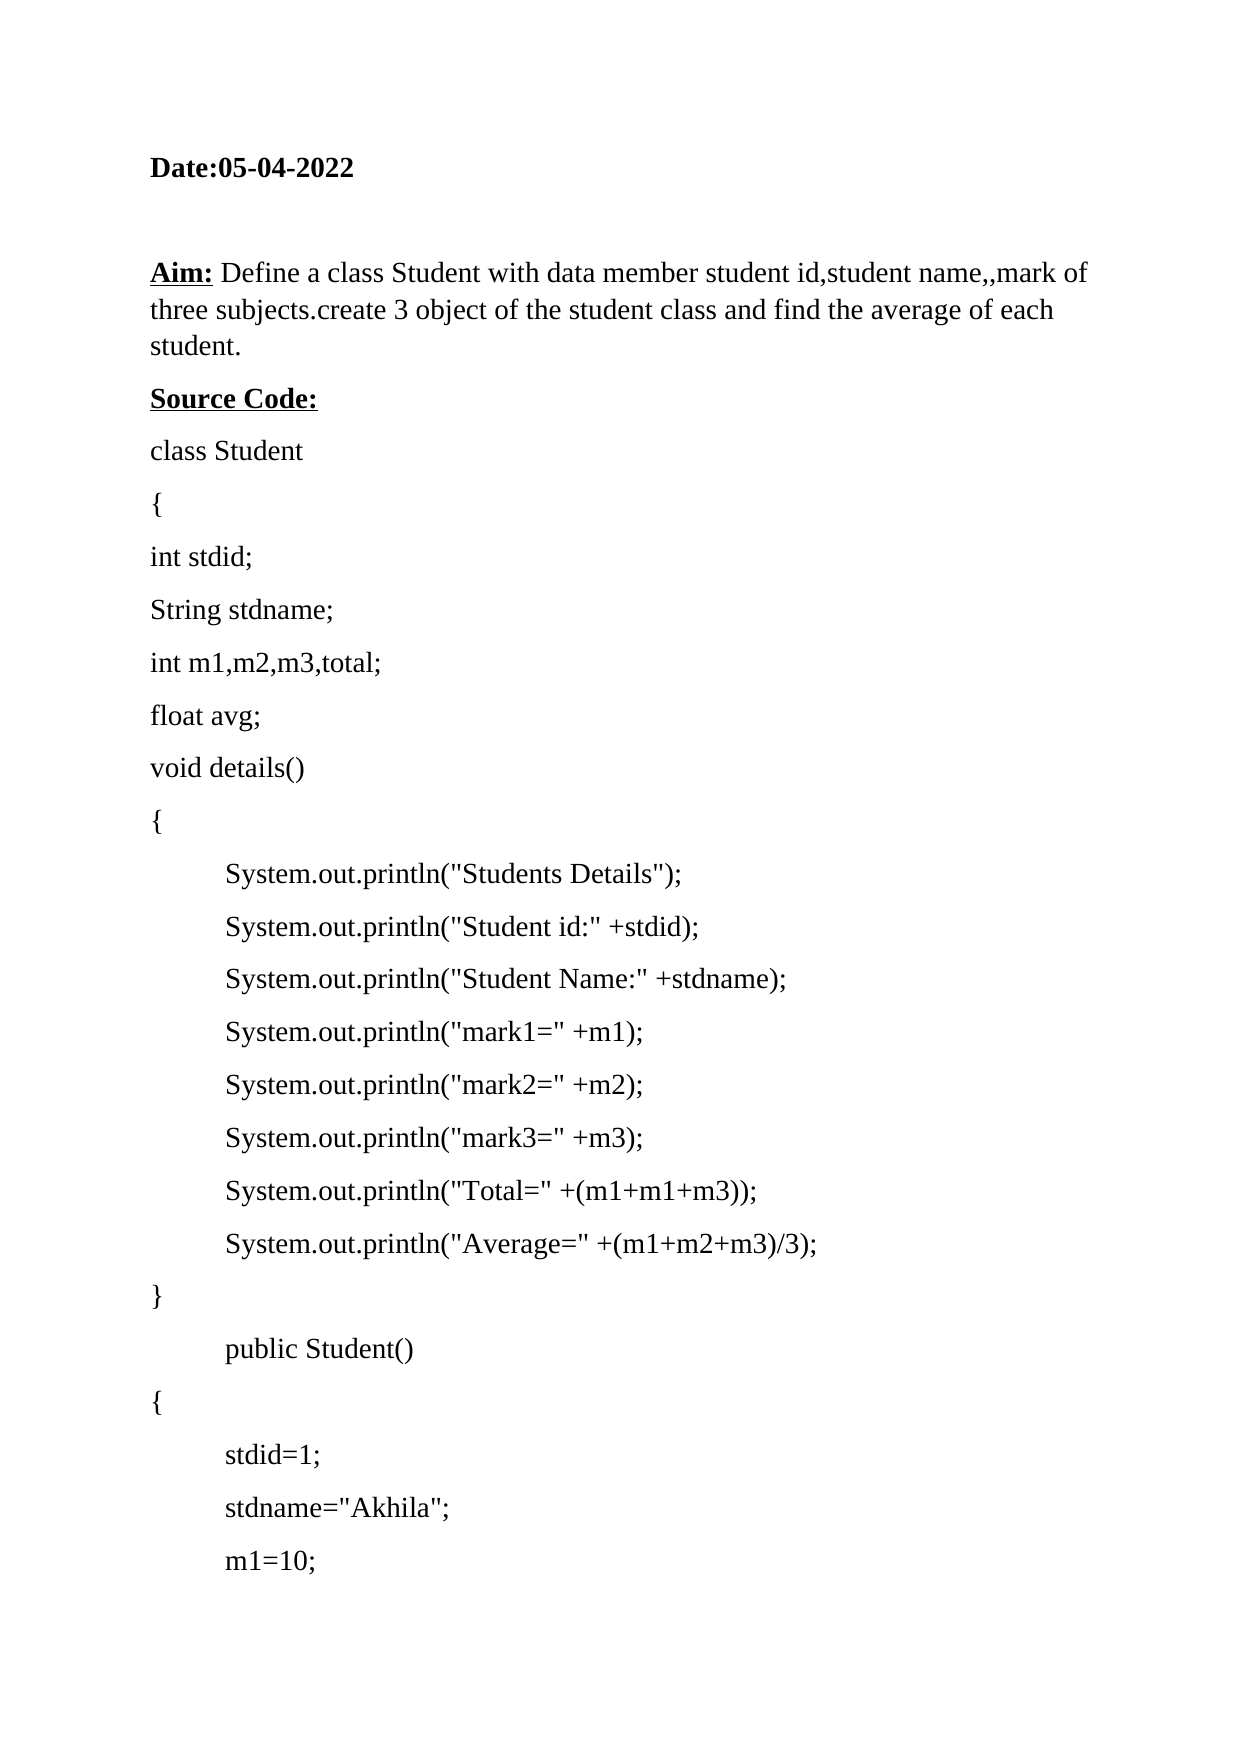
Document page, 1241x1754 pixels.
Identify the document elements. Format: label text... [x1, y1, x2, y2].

text System.out.println("Total=" +(m1+m1+m3)); [150, 1173, 1090, 1206]
text Aim: Define a class Student with data member student id,student name,,mark of three subjects.create 3 object of the student class and find the average of each student. [150, 256, 1090, 361]
text stdid=1; [150, 1437, 1090, 1471]
text float avg; [150, 698, 1090, 731]
text Source Code: [150, 381, 1090, 414]
text { [150, 1384, 1090, 1418]
text String stdname; [150, 592, 1090, 626]
text } [150, 1278, 1090, 1312]
text System.out.println("mark1=" +m1); [150, 1014, 1090, 1048]
text System.out.println("Student Name:" +stdname); [150, 962, 1090, 995]
text int m1,m2,m3,total; [150, 645, 1090, 678]
text { [150, 486, 1090, 520]
text System.out.println("Students Details"); [150, 856, 1090, 889]
text void details() [150, 750, 1090, 784]
text System.out.println("mark2=" +m2); [150, 1067, 1090, 1101]
text class Student [150, 433, 1090, 467]
text Date:05-04-2022 [150, 150, 1090, 183]
text public Student() [150, 1331, 1090, 1365]
text System.out.println("mark3=" +m3); [150, 1120, 1090, 1154]
text System.out.println("Average=" +(m1+m2+m3)/3); [150, 1226, 1090, 1259]
text stdname="Akhila"; [150, 1490, 1090, 1523]
text m1=10; [150, 1543, 1090, 1576]
text { [150, 803, 1090, 837]
text int stdid; [150, 539, 1090, 573]
text System.out.println("Student id:" +stdid); [150, 909, 1090, 942]
